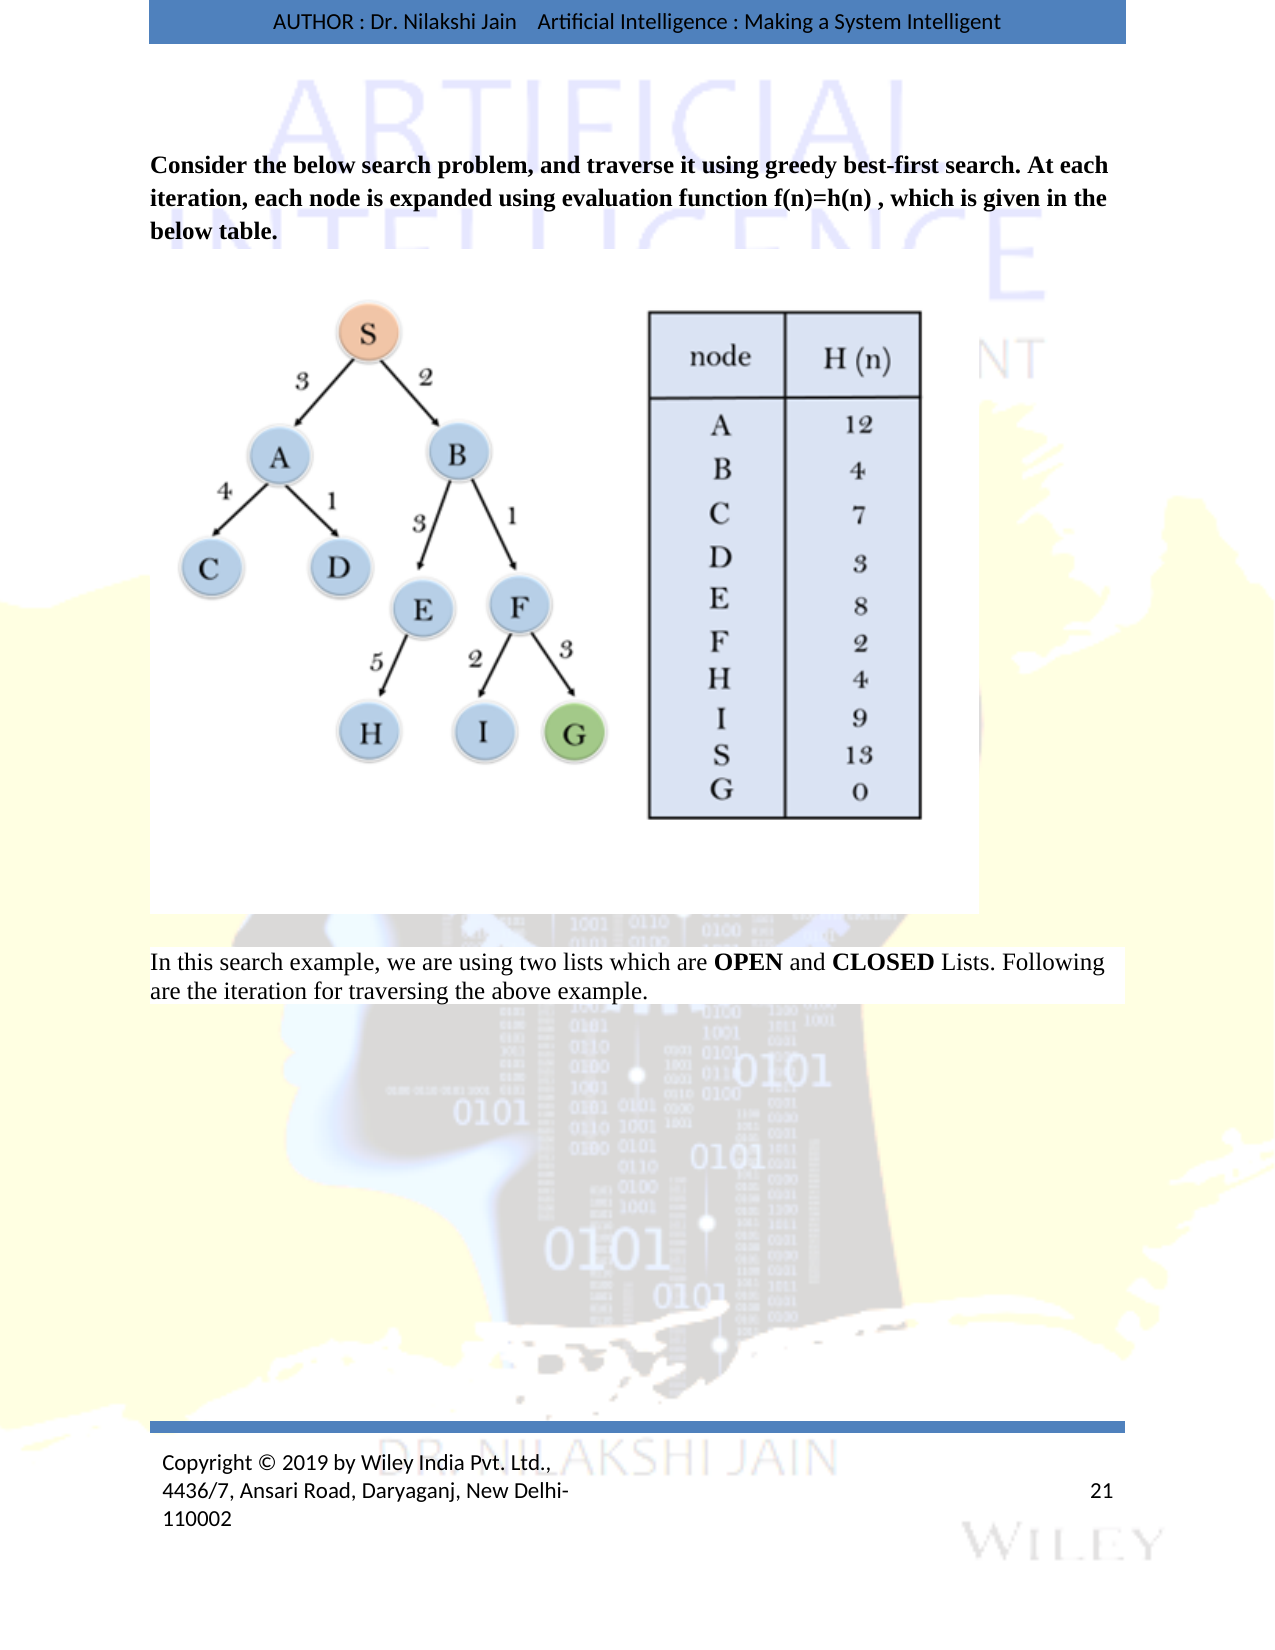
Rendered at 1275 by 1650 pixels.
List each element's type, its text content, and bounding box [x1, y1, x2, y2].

subtitle Consider the below search problem, and traverse it using greedy best-first search. At each iteration, each node is expanded using evaluation function f(n)=h(n) , which is given in the below table. [150, 150, 1125, 245]
picture [150, 249, 980, 914]
text In this search example, we are using two lists which are OPEN and CLOSED Lists. Following are the iteration for traversing the above example. [150, 947, 1125, 1004]
